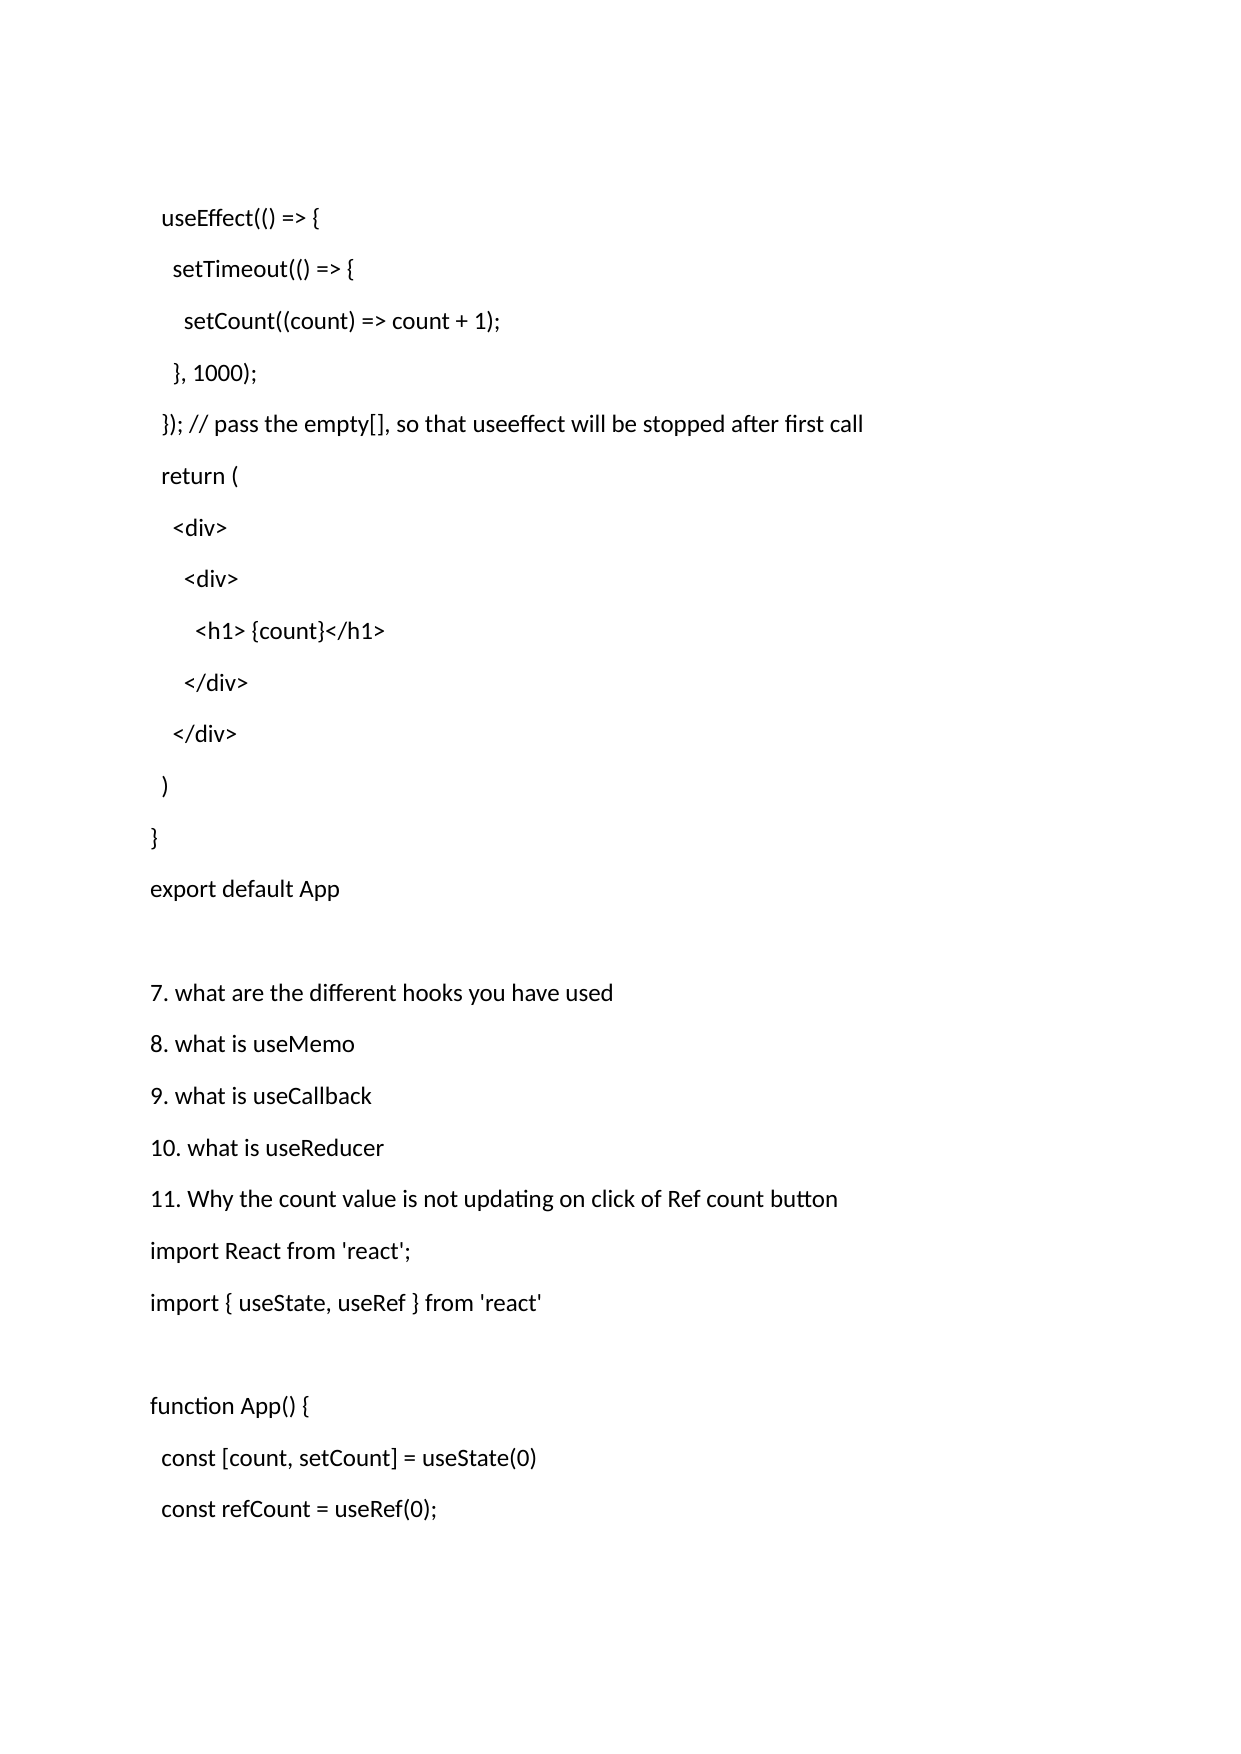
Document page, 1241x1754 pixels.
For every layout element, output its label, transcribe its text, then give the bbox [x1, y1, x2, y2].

text setCount((count) => count + 1); [150, 305, 1090, 336]
text </div> [150, 667, 1090, 697]
text 7. what are the different hooks you have used [150, 977, 1090, 1007]
text <h1> {count}</h1> [150, 615, 1090, 646]
text </div> [150, 718, 1090, 749]
text useEffect(() => { [150, 202, 1090, 232]
text ) [150, 770, 1090, 801]
text setTimeout(() => { [150, 253, 1090, 284]
text }, 1000); [150, 357, 1090, 387]
text const refCount = useRef(0); [150, 1493, 1090, 1524]
text import React from 'react'; [150, 1235, 1090, 1266]
text }); // pass the empty[], so that useeffect will be stopped after first call [150, 408, 1090, 439]
text export default App [150, 873, 1090, 904]
text function App() { [150, 1390, 1090, 1421]
text 11. Why the count value is not updating on click of Ref count button [150, 1183, 1090, 1214]
text 8. what is useMemo [150, 1028, 1090, 1059]
text const [count, setCount] = useState(0) [150, 1442, 1090, 1472]
text import { useState, useRef } from 'react' [150, 1287, 1090, 1317]
text } [150, 822, 1090, 852]
text 10. what is useReducer [150, 1132, 1090, 1162]
text <div> [150, 512, 1090, 542]
text <div> [150, 563, 1090, 594]
text return ( [150, 460, 1090, 491]
text 9. what is useCallback [150, 1080, 1090, 1111]
